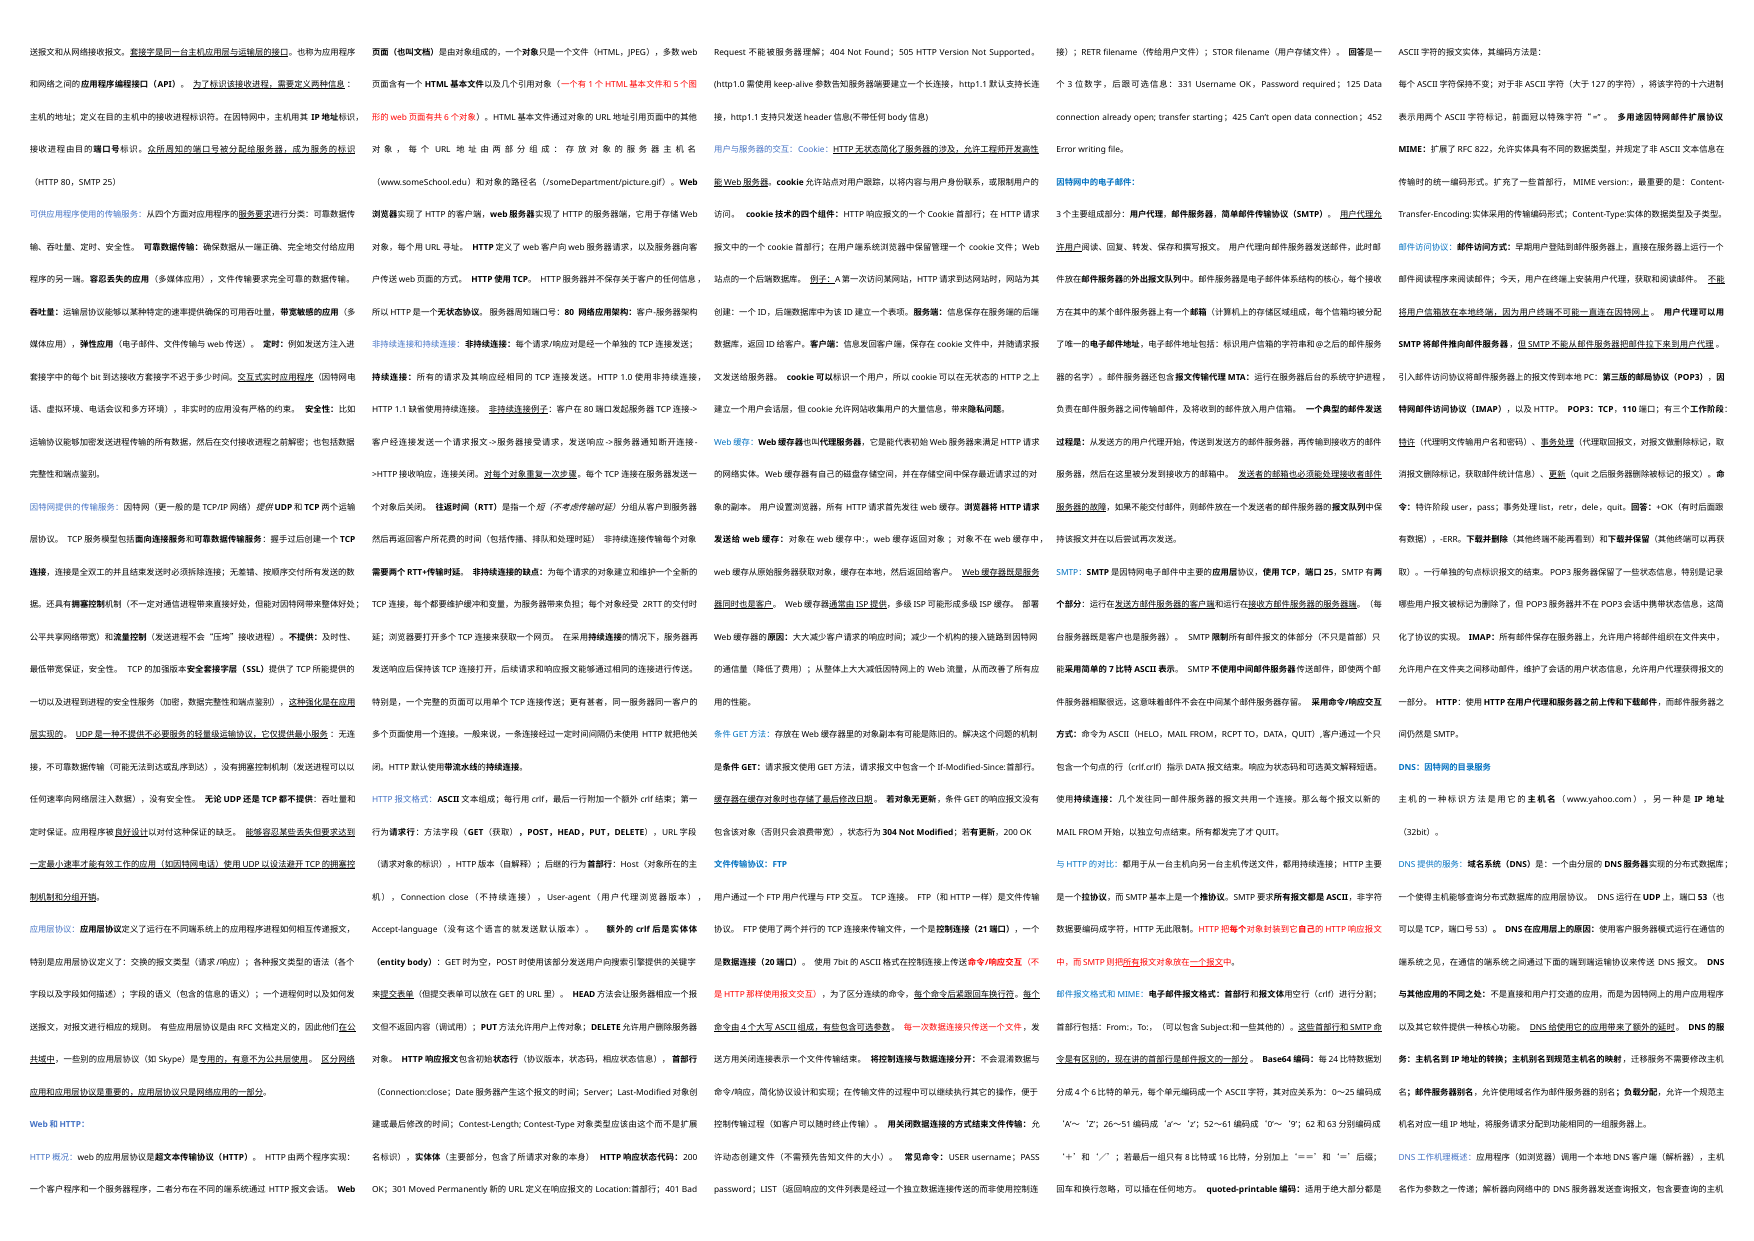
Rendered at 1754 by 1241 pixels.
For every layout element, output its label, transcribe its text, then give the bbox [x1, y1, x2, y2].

text 邮件报文格式和MIME：电子邮件报文格式：首部行和报文体用空行（crlf）进行分割；首部行包括：From:，To:，（可以包含Subject:和一些其他的）。这些首部行和SMTP命令是有区别的，现在讲的首部行是邮件报文的一部分。 Base64编码：每24比特数据划分成4个6比特的单元，每个单元编码成一个ASCII字符，其对应关系为：0～25编码成‘A’～‘Z’；26～51编码成‘a’～‘z’；52～61编码成‘0’～‘9’；62和63分别编码成‘＋’和‘／’；若最后一组只有8比特或16比特，分别加上‘＝＝’和‘＝’后缀；回车和换行忽略，可以插在任何地方。 quoted-printable编码：适用于绝大部分都是ASCII字符的报文实体，其编码方法是： [1056, 978, 1382, 1205]
text DNS提供的服务：域名系统（DNS）是：一个由分层的DNS服务器实现的分布式数据库；一个使得主机能够查询分布式数据库的应用层协议。 DNS运行在UDP上，端口53（也可以是TCP，端口号53）。 DNS在应用层上的原因：使用客户服务器模式运行在通信的端系统之见，在通信的端系统之间通过下面的端到端运输协议来传送DNS报文。 DNS与其他应用的不同之处：不是直接和用户打交道的应用，而是为因特网上的用户应用程序以及其它软件提供一种核心功能。 DNS给使用它的应用带来了额外的延时。 DNS的服务：主机名到IP地址的转换；主机别名到规范主机名的映射，迁移服务不需要修改主机名；邮件服务器别名，允许使用域名作为邮件服务器的别名；负载分配，允许一个规范主机名对应一组IP地址，将服务请求分配到功能相同的一组服务器上。 [1398, 848, 1724, 1140]
text 因特网中的电子邮件： [1056, 165, 1382, 198]
text 可供应用程序使用的传输服务：从四个方面对应用程序的服务要求进行分类：可靠数据传输、吞吐量、定时、安全性。 可靠数据传输：确保数据从一端正确、完全地交付给应用程序的另一端。容忍丢失的应用（多媒体应用），文件传输要求完全可靠的数据传输。 吞吐量：运输层协议能够以某种特定的速率提供确保的可用吞吐量，带宽敏感的应用（多媒体应用），弹性应用（电子邮件、文件传输与web传送）。 定时：例如发送方注入进套接字中的每个bit到达接收方套接字不迟于多少时间。交互式实时应用程序（因特网电话、虚拟环境、电话会议和多方环境），非实时的应用没有严格的约束。 安全性：比如运输协议能够加密发送进程传输的所有数据，然后在交付接收进程之前解密；也包括数据完整性和端点鉴别。 [29, 198, 355, 490]
text 因特网提供的传输服务：因特网（更一般的是TCP/IP网络）提供UDP和TCP两个运输层协议。 TCP服务模型包括面向连接服务和可靠数据传输服务：握手过后创建一个TCP连接，连接是全双工的并且结束发送时必须拆除连接；无差错、按顺序交付所有发送的数据。还具有拥塞控制机制（不一定对通信进程带来直接好处，但能对因特网带来整体好处；公平共享网络带宽）和流量控制（发送进程不会“压垮”接收进程）。不提供：及时性、最低带宽保证，安全性。 TCP的加强版本安全套接字层（SSL）提供了TCP所能提供的一切以及进程到进程的安全性服务（加密，数据完整性和端点鉴别），这种强化是在应用层实现的。 UDP是一种不提供不必要服务的轻量级运输协议，它仅提供最小服务：无连接，不可靠数据传输（可能无法到达或乱序到达），没有拥塞控制机制（发送进程可以以任何速率向网络层注入数据），没有安全性。 无论UDP还是TCP都不提供：吞吐量和定时保证。应用程序被良好设计以对付这种保证的缺乏。 能够容忍某些丢失但要求达到一定最小速率才能有效工作的应用（如因特网电话）使用UDP以设法避开TCP的拥塞控制机制和分组开销。 [29, 490, 355, 868]
text DNS：因特网的目录服务 [1398, 750, 1724, 783]
text 应用层协议：应用层协议定义了运行在不同端系统上的应用程序进程如何相互传递报文，特别是应用层协议定义了：交换的报文类型（请求/响应）；各种报文类型的语法（各个字段以及字段如何描述）；字段的语义（包含的信息的语义）；一个进程何时以及如何发送报文，对报文进行相应的规则。 有些应用层协议是由RFC文档定义的，因此他们在公共域中，一些别的应用层协议（如Skype）是专用的，有意不为公共层使用。 区分网络应用和应用层协议是重要的，应用层协议只是网络应用的一部分。 [29, 913, 355, 1108]
text 用户与服务器的交互：Cookie：HTTP无状态简化了服务器的涉及，允许工程师开发高性能Web服务器。cookie允许站点对用户跟踪，以将内容与用户身份联系，或限制用户的访问。 cookie技术的四个组件：HTTP响应报文的一个Cookie首部行；在HTTP请求报文中的一个cookie首部行；在用户端系统浏览器中保留管理一个cookie文件；Web站点的一个后端数据库。 例子：A第一次访问某网站，HTTP请求到达网站时，网站为其创建：一个ID，后端数据库中为该ID建立一个表项。服务端：信息保存在服务端的后端数据库，返回ID给客户。客户端：信息发回客户端，保存在cookie文件中，并随请求报文发送给服务器。 cookie可以标识一个用户，所以cookie可以在无状态的HTTP之上建立一个用户会话层，但cookie允许网站收集用户的大量信息，带来隐私问题。 [714, 133, 1040, 425]
text 用户通过一个FTP用户代理与FTP交互。 TCP连接。 FTP（和HTTP一样）是文件传输协议。 FTP使用了两个并行的TCP连接来传输文件，一个是控制连接（21端口），一个是数据连接（20端口）。 使用7bit的ASCII格式在控制连接上传送命令/响应交互（不是HTTP那样使用报文交互），为了区分连续的命令，每个命令后紧跟回车换行符。每个命令由4个大写ASCII组成，有些包含可选参数。 每一次数据连接只传送一个文件，发送方用关闭连接表示一个文件传输结束。 将控制连接与数据连接分开：不会混淆数据与命令/响应，简化协议设计和实现；在传输文件的过程中可以继续执行其它的操作，便于控制传输过程（如客户可以随时终止传输）。 用关闭数据连接的方式结束文件传输：允许动态创建文件（不需预先告知文件的大小）。 常见命令：USER username；PASS password；LIST（返回响应的文件列表是经过一个独立数据连接传送的而非使用控制连接）；RETR filename（传给用户文件）；STOR filename（用户存储文件）。 回答是一个3位数字，后跟可选信息：331 Username OK，Password required；125 Data connection already open; transfer starting；425 Can’t open data connection；452 Error writing file。 [714, 880, 1040, 1205]
text 文件传输协议：FTP [714, 848, 1040, 880]
text 非持续连接和持续连接：非持续连接：每个请求/响应对是经一个单独的TCP连接发送；持续连接：所有的请求及其响应经相同的TCP连接发送。HTTP 1.0使用非持续连接，HTTP 1.1缺省使用持续连接。 非持续连接例子：客户在80端口发起服务器TCP连接->客户经连接发送一个请求报文->服务器接受请求，发送响应->服务器通知断开连接->HTTP接收响应，连接关闭。对每个对象重复一次步骤。每个TCP连接在服务器发送一个对象后关闭。 往返时间（RTT）是指一个短（不考虑传输时延）分组从客户到服务器然后再返回客户所花费的时间（包括传播、排队和处理时延） 非持续连接传输每个对象需要两个RTT+传输时延。 非持续连接的缺点：为每个请求的对象建立和维护一个全新的TCP连接，每个都要维护缓冲和变量，为服务器带来负担；每个对象经受2RTT的交付时延；浏览器要打开多个TCP连接来获取一个网页。 在采用持续连接的情况下，服务器再发送响应后保持该TCP连接打开，后续请求和响应报文能够通过相同的连接进行传送。特别是，一个完整的页面可以用单个TCP连接传送；更有甚者，同一服务器同一客户的多个页面使用一个连接。一般来说，一条连接经过一定时间间隔仍未使用HTTP就把他关闭。HTTP默认使用带流水线的持续连接。 [372, 328, 697, 783]
text 每个ASCII字符保持不变；对于非ASCII字符（大于127的字符），将该字符的十六进制表示用两个ASCII字符标记，前面冠以特殊字符“=” 。 多用途因特网邮件扩展协议MIME：扩展了RFC 822，允许实体具有不同的数据类型，并规定了非ASCII文本信息在传输时的统一编码形式。扩充了一些首部行，MIME version:，最重要的是：Content-Transfer-Encoding:实体采用的传输编码形式；Content-Type:实体的数据类型及子类型。 [1398, 68, 1724, 230]
text HTTP报文格式：ASCII文本组成；每行用crlf，最后一行附加一个额外crlf结束；第一行为请求行：方法字段（GET（获取），POST，HEAD，PUT，DELETE），URL字段（请求对象的标识），HTTP版本（自解释）；后继的行为首部行：Host（对象所在的主机），Connection close（不持续连接），User-agent（用户代理浏览器版本），Accept-language（没有这个语言的就发送默认版本）。 额外的crlf后是实体体（entity body）：GET时为空，POST时使用该部分发送用户向搜索引擎提供的关键字来提交表单（但提交表单可以放在GET的URL里）。 HEAD方法会让服务器相应一个报文但不返回内容（调试用）；PUT方法允许用户上传对象；DELETE允许用户删除服务器对象。 HTTP响应报文包含初始状态行（协议版本，状态码，相应状态信息），首部行（Connection:close；Date服务器产生这个报文的时间；Server；Last-Modified对象创建或最后修改的时间；Contest-Length; Contest-Type对象类型应该由这个而不是扩展名标识），实体体（主要部分，包含了所请求对象的本身） HTTP响应状态代码：200 OK；301 Moved Permanently新的URL定义在响应报文的Location:首部行；401 Bad Request不能被服务器理解；404 Not Found；505 HTTP Version Not Supported。(http1.0需使用keep-alive参数告知服务器端要建立一个长连接，http1.1默认支持长连接，http1.1支持只发送header信息(不带任何body信息) [372, 783, 697, 1205]
text 与HTTP的对比：都用于从一台主机向另一台主机传送文件，都用持续连接；HTTP主要是一个拉协议，而SMTP基本上是一个推协议。SMTP要求所有报文都是ASCII，非字符数据要编码成字符，HTTP无此限制。HTTP把每个对象封装到它自己的HTTP响应报文中，而SMTP则把所有报文对象放在一个报文中。 [1056, 848, 1382, 978]
text 条件GET方法：存放在Web缓存器里的对象副本有可能是陈旧的。解决这个问题的机制是条件GET：请求报文使用GET方法，请求报文中包含一个If-Modified-Since:首部行。 缓存器在缓存对象时也存储了最后修改日期。 若对象无更新，条件GET的响应报文没有包含该对象（否则只会浪费带宽），状态行为304 Not Modified；若有更新，200 OK [714, 718, 1040, 848]
text 邮件访问协议：邮件访问方式：早期用户登陆到邮件服务器上，直接在服务器上运行一个邮件阅读程序来阅读邮件；今天，用户在终端上安装用户代理，获取和阅读邮件。 不能将用户信箱放在本地终端，因为用户终端不可能一直连在因特网上。 用户代理可以用SMTP将邮件推向邮件服务器，但SMTP不能从邮件服务器把邮件拉下来到用户代理。 引入邮件访问协议将邮件服务器上的报文传到本地PC：第三版的邮局协议（POP3），因特网邮件访问协议（IMAP），以及HTTP。 POP3：TCP，110端口；有三个工作阶段：特许（代理明文传输用户名和密码）、事务处理（代理取回报文，对报文做删除标记，取消报文删除标记，获取邮件统计信息）、更新（quit之后服务器删除被标记的报文）。命令：特许阶段user，pass；事务处理list，retr，dele，quit。回答：+OK（有时后面跟有数据），-ERR。下载并删除（其他终端不能再看到）和下载并保留（其他终端可以再获取）。一行单独的句点标识报文的结束。POP3服务器保留了一些状态信息，特别是记录哪些用户报文被标记为删除了，但POP3服务器并不在POP3会话中携带状态信息，这简化了协议的实现。 IMAP：所有邮件保存在服务器上，允许用户将邮件组织在文件夹中，允许用户在文件夹之间移动邮件，维护了会话的用户状态信息，允许用户代理获得报文的一部分。 HTTP：使用HTTP在用户代理和服务器之前上传和下载邮件，而邮件服务器之间仍然是SMTP。 [1398, 230, 1724, 750]
text SMTP：SMTP是因特网电子邮件中主要的应用层协议，使用TCP，端口25，SMTP有两个部分：运行在发送方邮件服务器的客户端和运行在接收方邮件服务器的服务器端。（每台服务器既是客户也是服务器）。 SMTP限制所有邮件报文的体部分（不只是首部）只能采用简单的7比特ASCII表示。 SMTP不使用中间邮件服务器传送邮件，即使两个邮件服务器相聚很远，这意味着邮件不会在中间某个邮件服务器存留。 采用命令/响应交互方式：命令为ASCII（HELO，MAIL FROM，RCPT TO，DATA，QUIT）,客户通过一个只包含一个句点的行（crlf.crlf）指示DATA报文结束。响应为状态码和可选英文解释短语。 使用持续连接：几个发往同一邮件服务器的报文共用一个连接。那么每个报文以新的MAIL FROM开始，以独立句点结束。所有都发完了才QUIT。 [1056, 555, 1382, 848]
text HTTP概况：web的应用层协议是超文本传输协议（HTTP）。 HTTP由两个程序实现：一个客户程序和一个服务器程序，二者分布在不同的端系统通过HTTP报文会话。 Web页面（也叫文档）是由对象组成的，一个对象只是一个文件（HTML，JPEG），多数web页面含有一个HTML基本文件以及几个引用对象（一个有1个HTML基本文件和5个图形的web页面有共6个对象）。HTML基本文件通过对象的URL地址引用页面中的其他对象，每个URL地址由两部分组成：存放对象的服务器主机名（www.someSchool.edu）和对象的路径名（/someDepartment/picture.gif）。Web浏览器实现了HTTP的客户端，web服务器实现了HTTP的服务器端，它用于存储Web对象，每个用URL寻址。 HTTP定义了web客户向web服务器请求，以及服务器向客户传送web页面的方式。 HTTP使用TCP。 HTTP服务器并不保存关于客户的任何信息，所以HTTP是一个无状态协议。 服务器周知端口号：80 网络应用架构：客户-服务器架构 [372, 35, 697, 328]
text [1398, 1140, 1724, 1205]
text Web和HTTP： [29, 1108, 355, 1140]
text 主机的一种标识方法是用它的主机名（www.yahoo.com），另一种是IP地址（32bit）。 [1398, 783, 1724, 848]
text Web缓存：Web缓存器也叫代理服务器，它是能代表初始Web服务器来满足HTTP请求的网络实体。Web缓存器有自己的磁盘存储空间，并在存储空间中保存最近请求过的对象的副本。 用户设置浏览器，所有HTTP请求首先发往web 缓存。浏览器将HTTP请求发送给web缓存：对象在web缓存中:，web缓存返回对象 ；对象不在web缓存中，web缓存从原始服务器获取对象，缓存在本地，然后返回给客户。 Web缓存器既是服务器同时也是客户。 Web缓存器通常由ISP提供，多级ISP可能形成多级ISP缓存。 部署Web缓存器的原因：大大减少客户请求的响应时间；减少一个机构的接入链路到因特网的通信量（降低了费用）；从整体上大大减低因特网上的Web流量，从而改善了所有应用的性能。 [714, 425, 1040, 718]
text 3个主要组成部分：用户代理，邮件服务器，简单邮件传输协议（SMTP）。 用户代理允许用户阅读、回复、转发、保存和撰写报文。 用户代理向邮件服务器发送邮件，此时邮件放在邮件服务器的外出报文队列中。邮件服务器是电子邮件体系结构的核心，每个接收方在其中的某个邮件服务器上有一个邮箱（计算机上的存储区域组成，每个信箱均被分配了唯一的电子邮件地址，电子邮件地址包括：标识用户信箱的字符串和@之后的邮件服务器的名字）。邮件服务器还包含报文传输代理MTA：运行在服务器后台的系统守护进程，负责在邮件服务器之间传输邮件，及将收到的邮件放入用户信箱。 一个典型的邮件发送过程是：从发送方的用户代理开始，传送到发送方的邮件服务器，再传输到接收方的邮件服务器，然后在这里被分发到接收方的邮箱中。 发送者的邮箱也必须能处理接收者邮件服务器的故障，如果不能交付邮件，则邮件放在一个发送者的邮件服务器的报文队列中保持该报文并在以后尝试再次发送。 [1056, 198, 1382, 555]
